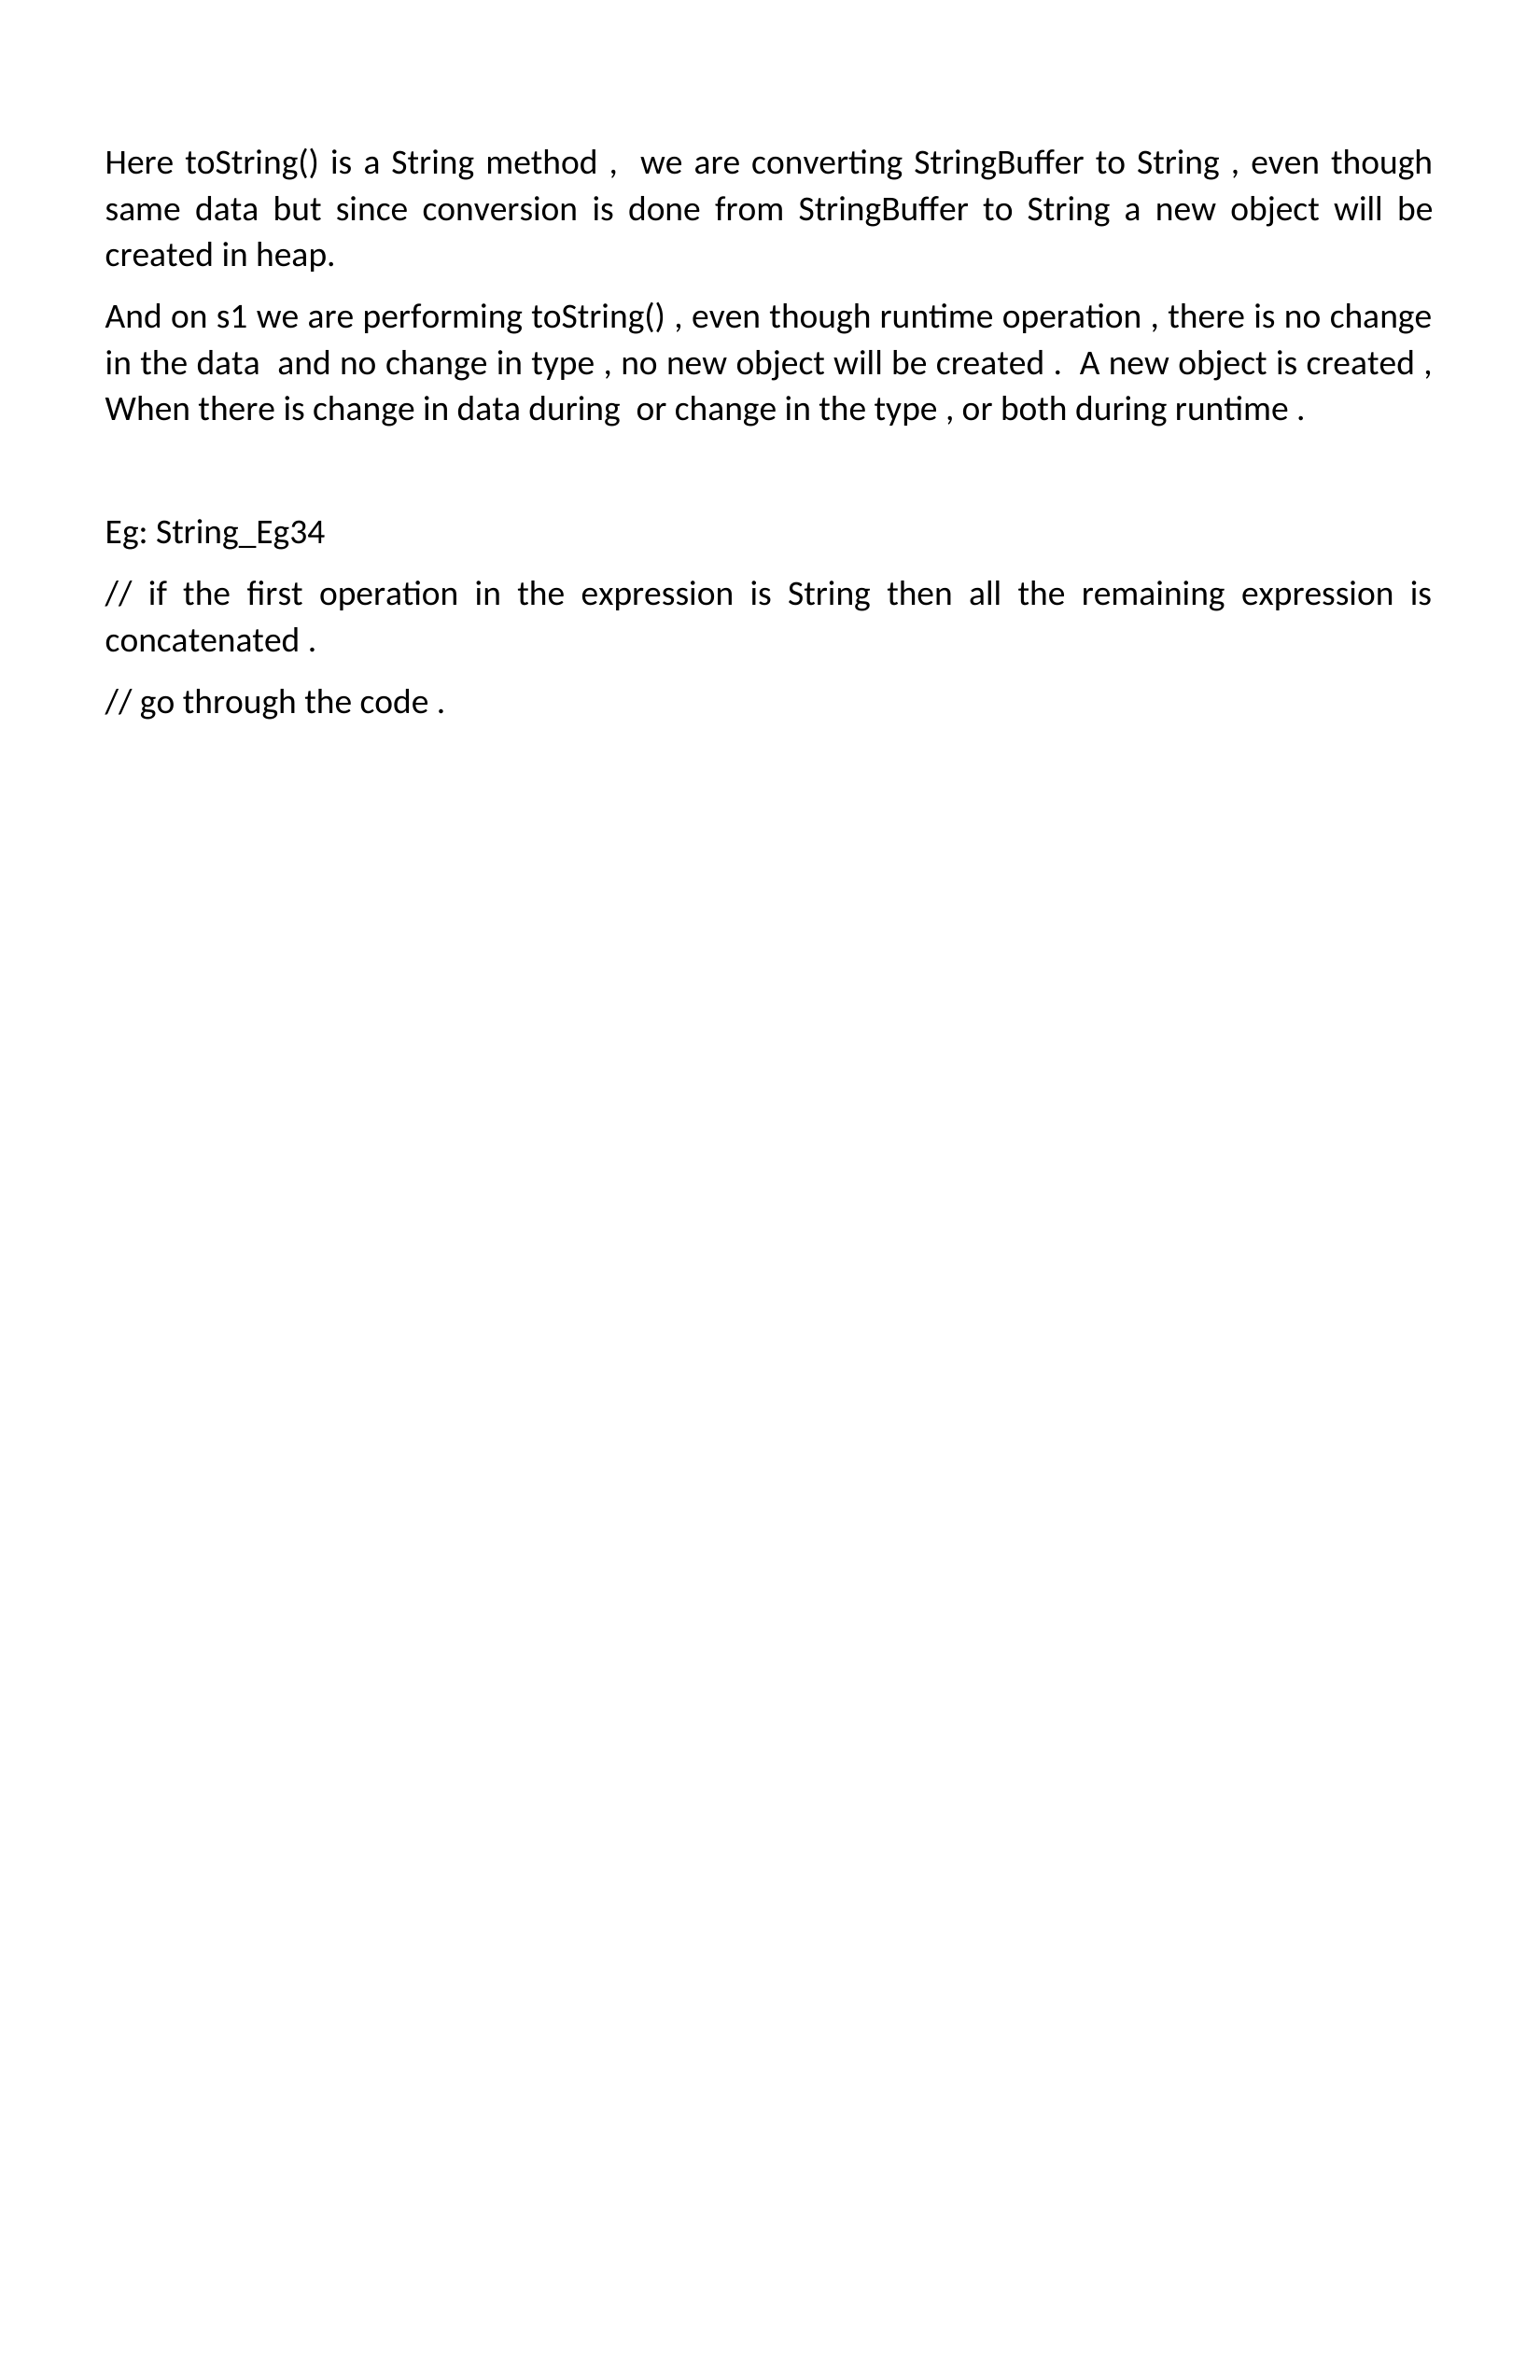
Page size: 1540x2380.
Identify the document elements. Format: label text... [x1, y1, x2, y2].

text Here toString() is a String method , we are converting StringBuffer to String , even though same data but since conversion is done from StringBuffer to String a new object will be created in heap. [105, 140, 1435, 275]
text // if the first operation in the expression is String then all the remaining expression is concatenated . [105, 571, 1435, 661]
text // go through the code . [105, 679, 1435, 722]
text Eg: String_Eg34 [105, 510, 1435, 553]
text And on s1 we are performing toString() , even though runtime operation , there is no change in the data and no change in type , no new object will be created . A new object is created , When there is change in data during or change in the type , or both during runtime . [105, 294, 1435, 429]
